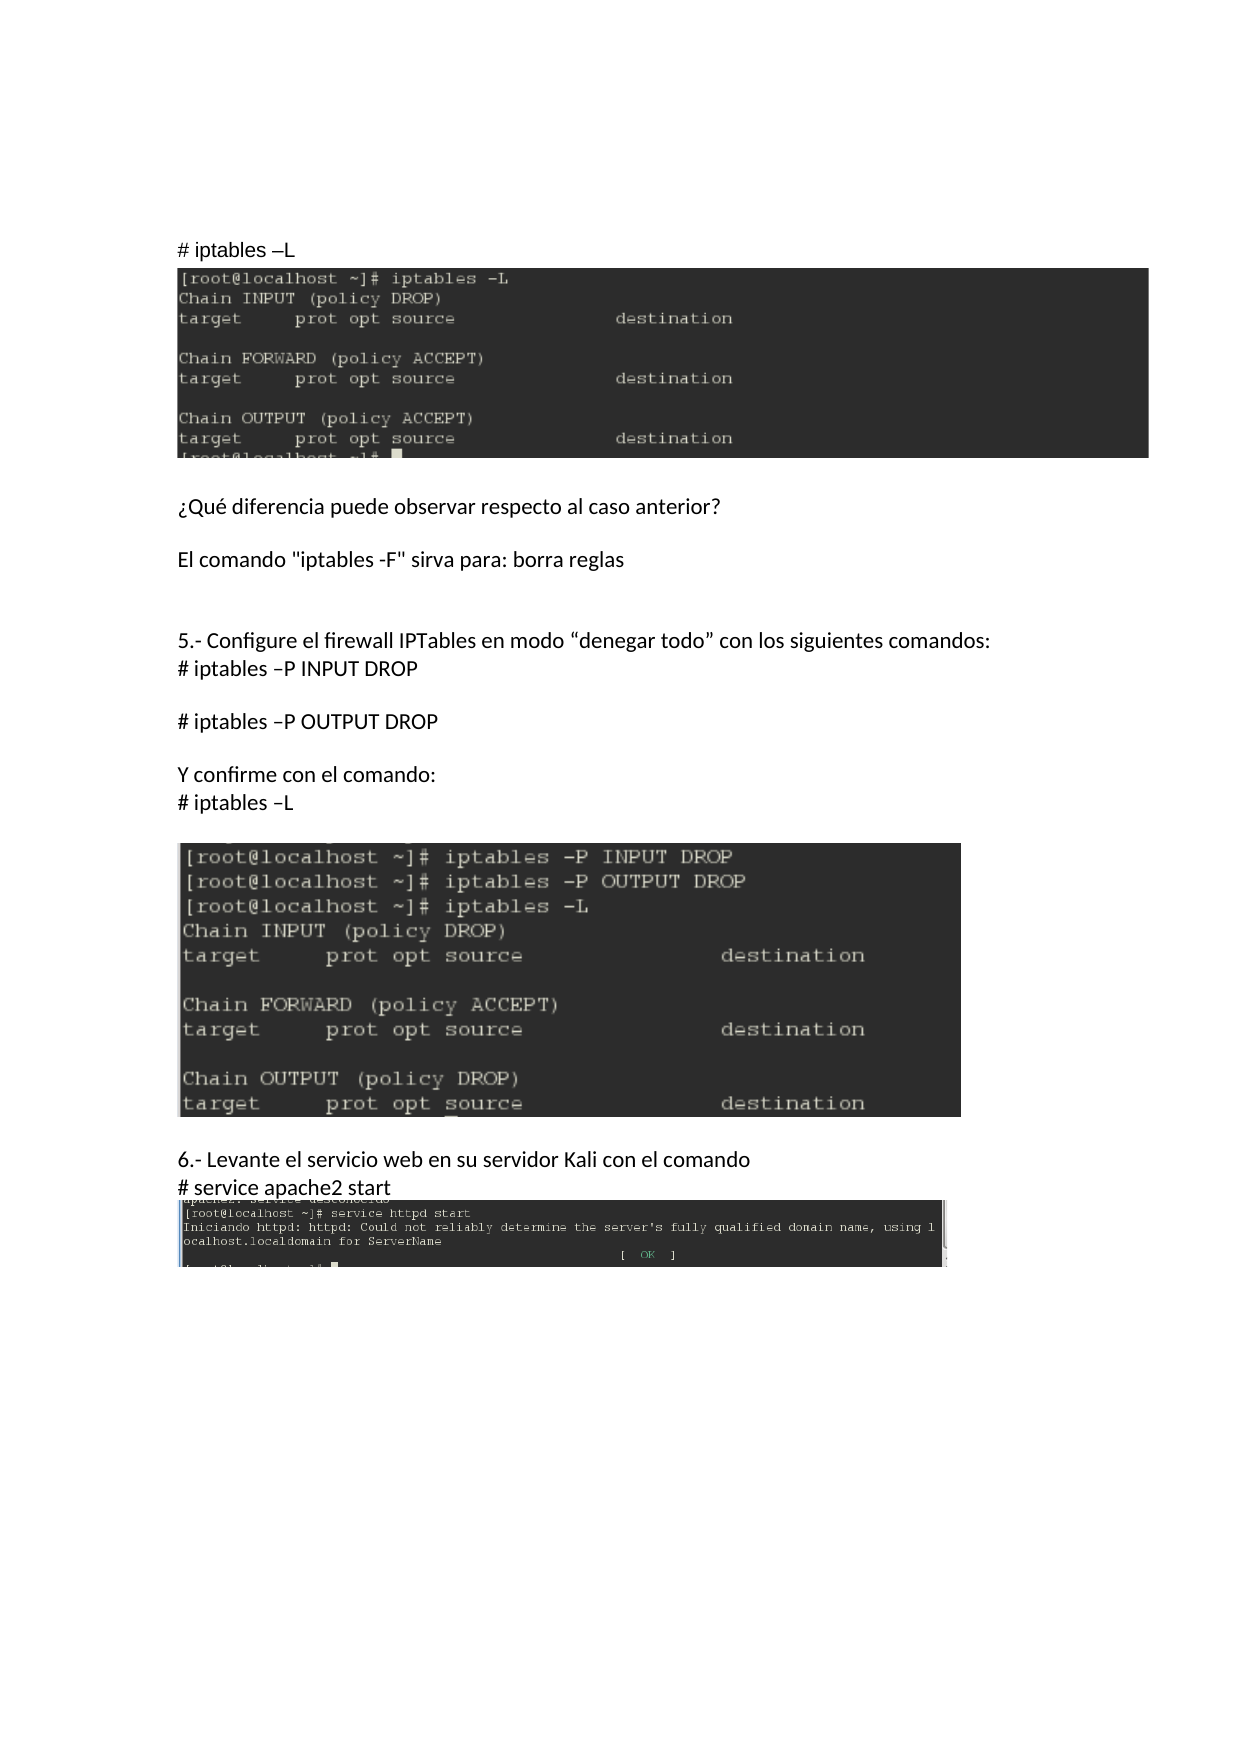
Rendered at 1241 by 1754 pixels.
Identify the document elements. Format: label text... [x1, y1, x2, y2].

text Y confirme con el comando: [177, 760, 1063, 788]
text # iptables –L [177, 238, 1063, 262]
text # iptables –L [177, 788, 1063, 816]
text # iptables –P OUTPUT DROP [177, 707, 1063, 735]
text 6.- Levante el servicio web en su servidor Kali con el comando [177, 1145, 1063, 1173]
text ¿Qué diferencia puede observar respecto al caso anterior? [177, 492, 1063, 520]
text 5.- Configure el firewall IPTables en modo “denegar todo” con los siguientes comandos: [177, 626, 1063, 654]
text # service apache2 start [177, 1173, 1063, 1201]
text El comando "iptables -F" sirva para: borra reglas [177, 545, 1063, 573]
text # iptables –P INPUT DROP [177, 654, 1063, 682]
